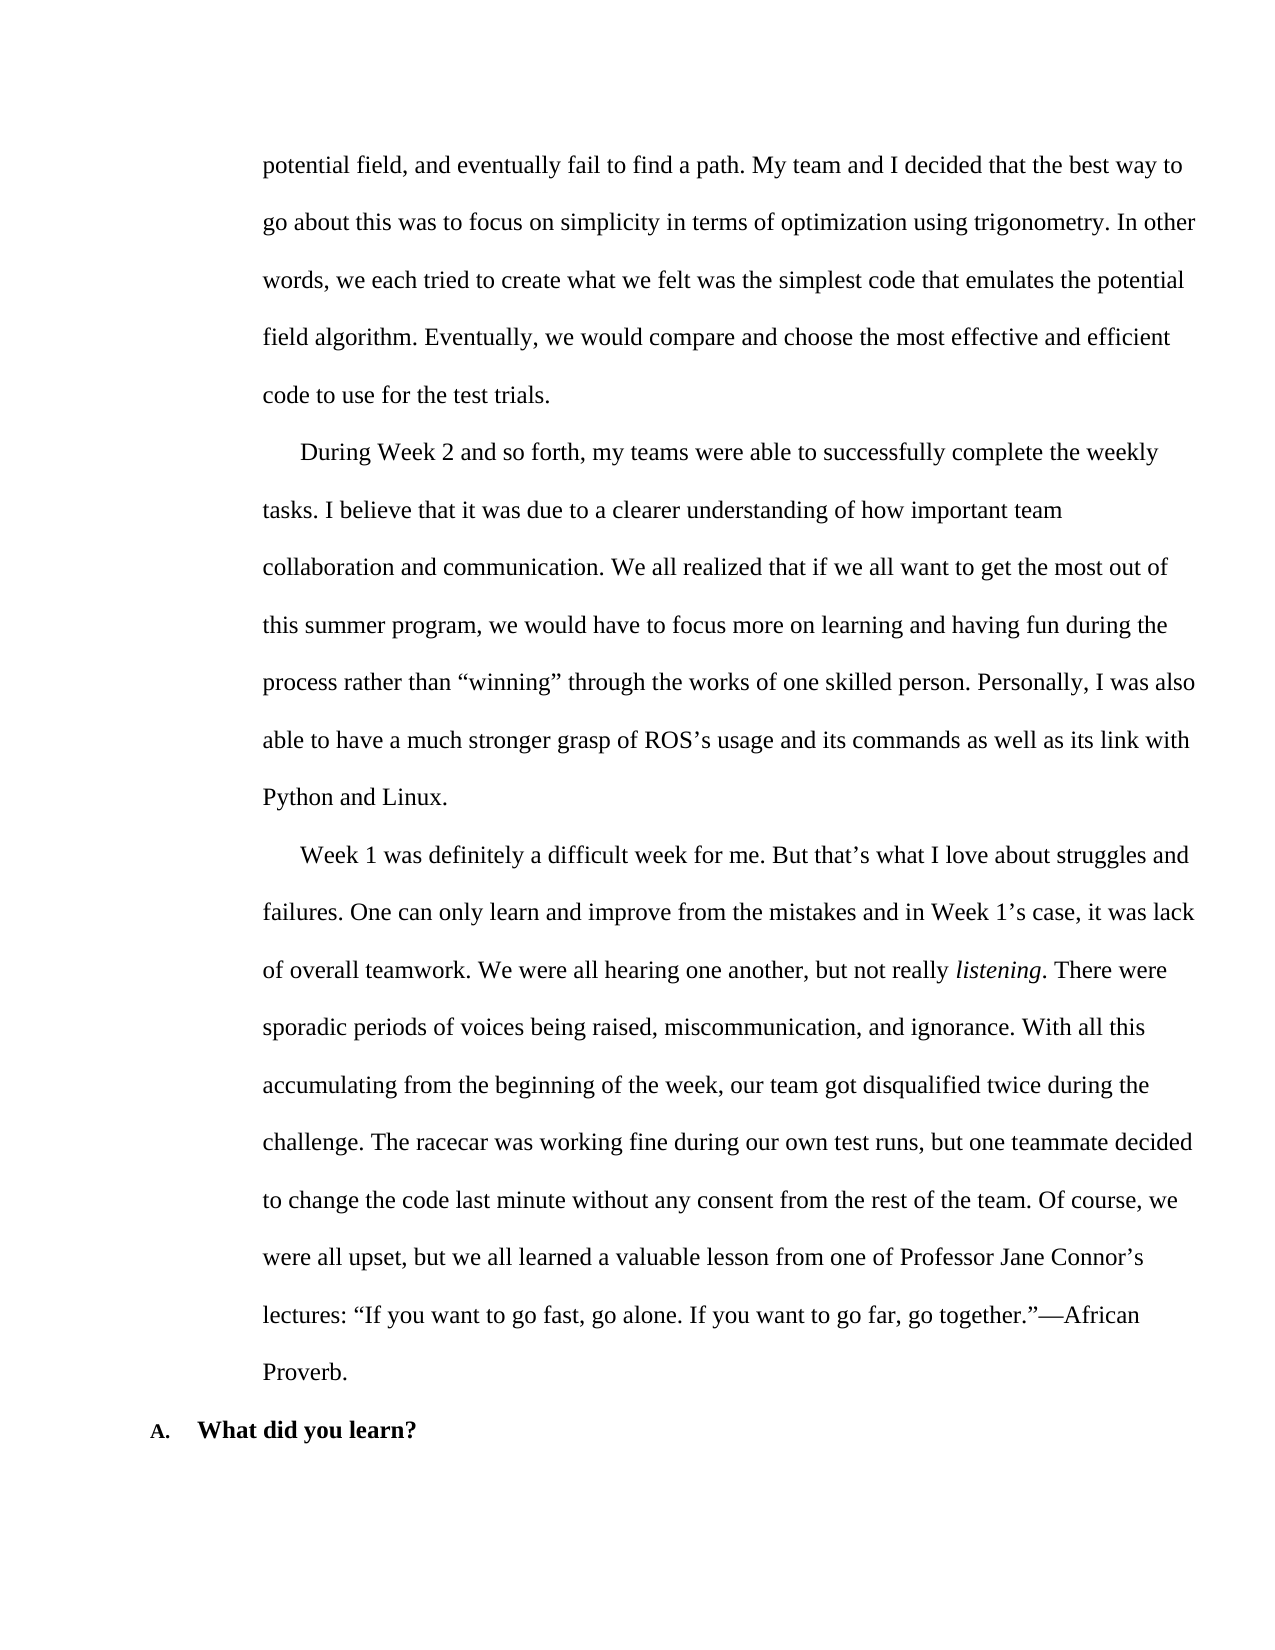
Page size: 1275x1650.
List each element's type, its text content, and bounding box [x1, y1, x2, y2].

text During Week 2 and so forth, my teams were able to successfully complete the weekly tasks. I believe that it was due to a clearer understanding of how important team collaboration and communication. We all realized that if we all want to get the most out of this summer program, we would have to focus more on learning and having fun during the process rather than “winning” through the works of one skilled person. Personally, I was also able to have a much stronger grasp of ROS’s usage and its commands as well as its link with Python and Linux. [262, 437, 1200, 811]
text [262, 150, 1200, 409]
list What did you learn? [150, 1415, 1200, 1444]
text Week 1 was definitely a difficult week for me. But that’s what I love about struggles and failures. One can only learn and improve from the mistakes and in Week 1’s case, it was lack of overall teamwork. We were all hearing one another, but not really listening. There were sporadic periods of voices being raised, miscommunication, and ignorance. With all this accumulating from the beginning of the week, our team got disqualified twice during the challenge. The racecar was working fine during our own test runs, but one teammate decided to change the code last minute without any consent from the rest of the team. Of course, we were all upset, but we all learned a valuable lesson from one of Professor Jane Connor’s lectures: “If you want to go fast, go alone. If you want to go far, go together.”—African Proverb. [262, 840, 1200, 1386]
